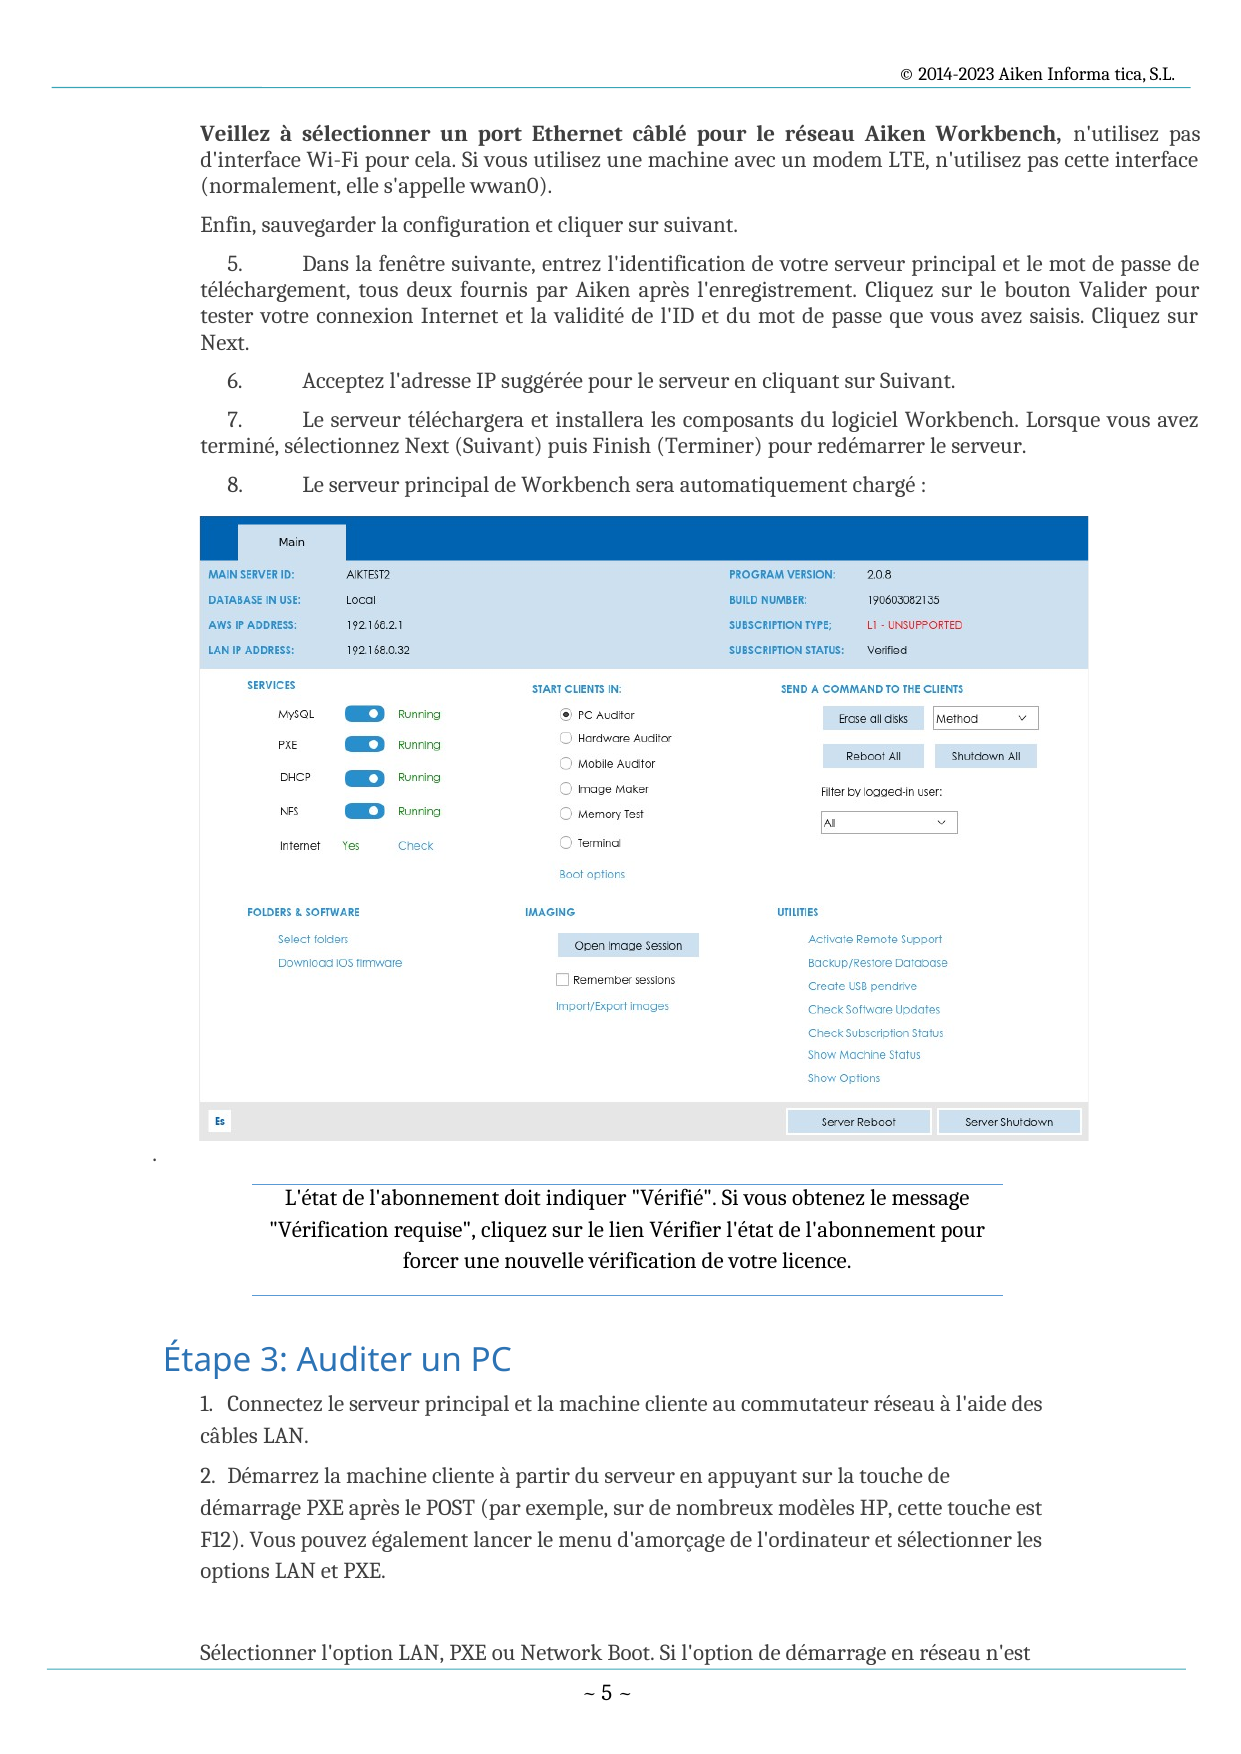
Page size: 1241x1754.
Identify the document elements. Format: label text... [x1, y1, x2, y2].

text 2. Démarrez la machine cliente à partir du serveur en appuyant sur la touche de démarrage PXE après le POST (par exemple, sur de nombreux modèles HP, cette touche est F12). Vous pouvez également lancer le menu d'amorçage de l'ordinateur et sélectionner les options LAN et PXE. [200, 1463, 1044, 1584]
subtitle Étape 3: Auditer un PC [163, 1336, 1201, 1381]
text 6. Acceptez l'adresse IP suggérée pour le serveur en cliquant sur Suivant. [200, 368, 1201, 395]
text Veillez à sélectionner un port Ethernet câblé pour le réseau Aiken Workbench, n'utilisez pas d'interface Wi-Fi pour cela. Si vous utilisez une machine avec un modem LTE, n'utilisez pas cette interface (normalement, elle s'appelle wwan0). [200, 121, 1201, 200]
text 1. Connectez le serveur principal et la machine cliente au commutateur réseau à l'aide des câbles LAN. [200, 1391, 1044, 1449]
text Enfin, sauvegarder la configuration et cliquer sur suivant. [200, 212, 1201, 238]
text 8. Le serveur principal de Workbench sera automatiquement chargé : [200, 472, 1201, 498]
picture [199, 516, 1089, 1141]
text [200, 1640, 1044, 1666]
text 7. Le serveur téléchargera et installera les composants du logiciel Workbench. Lorsque vous avez terminé, sélectionnez Next (Suivant) puis Finish (Terminer) pour redémarrer le serveur. [200, 407, 1201, 460]
text 5. Dans la fenêtre suivante, entrez l'identification de votre serveur principal et le mot de passe de téléchargement, tous deux fournis par Aiken après l'enregistrement. Cliquez sur le bouton Valider pour tester votre connexion Internet et la validité de l'ID et du mot de passe que vous avez saisis. Cliquez sur Next. [200, 251, 1201, 356]
text L'état de l'abonnement doit indiquer "Vérifié". Si vous obtenez le message "Vérification requise", cliquez sur le lien Vérifier l'état de l'abonnement pour forcer une nouvelle vérification de votre licence. [257, 1185, 998, 1275]
